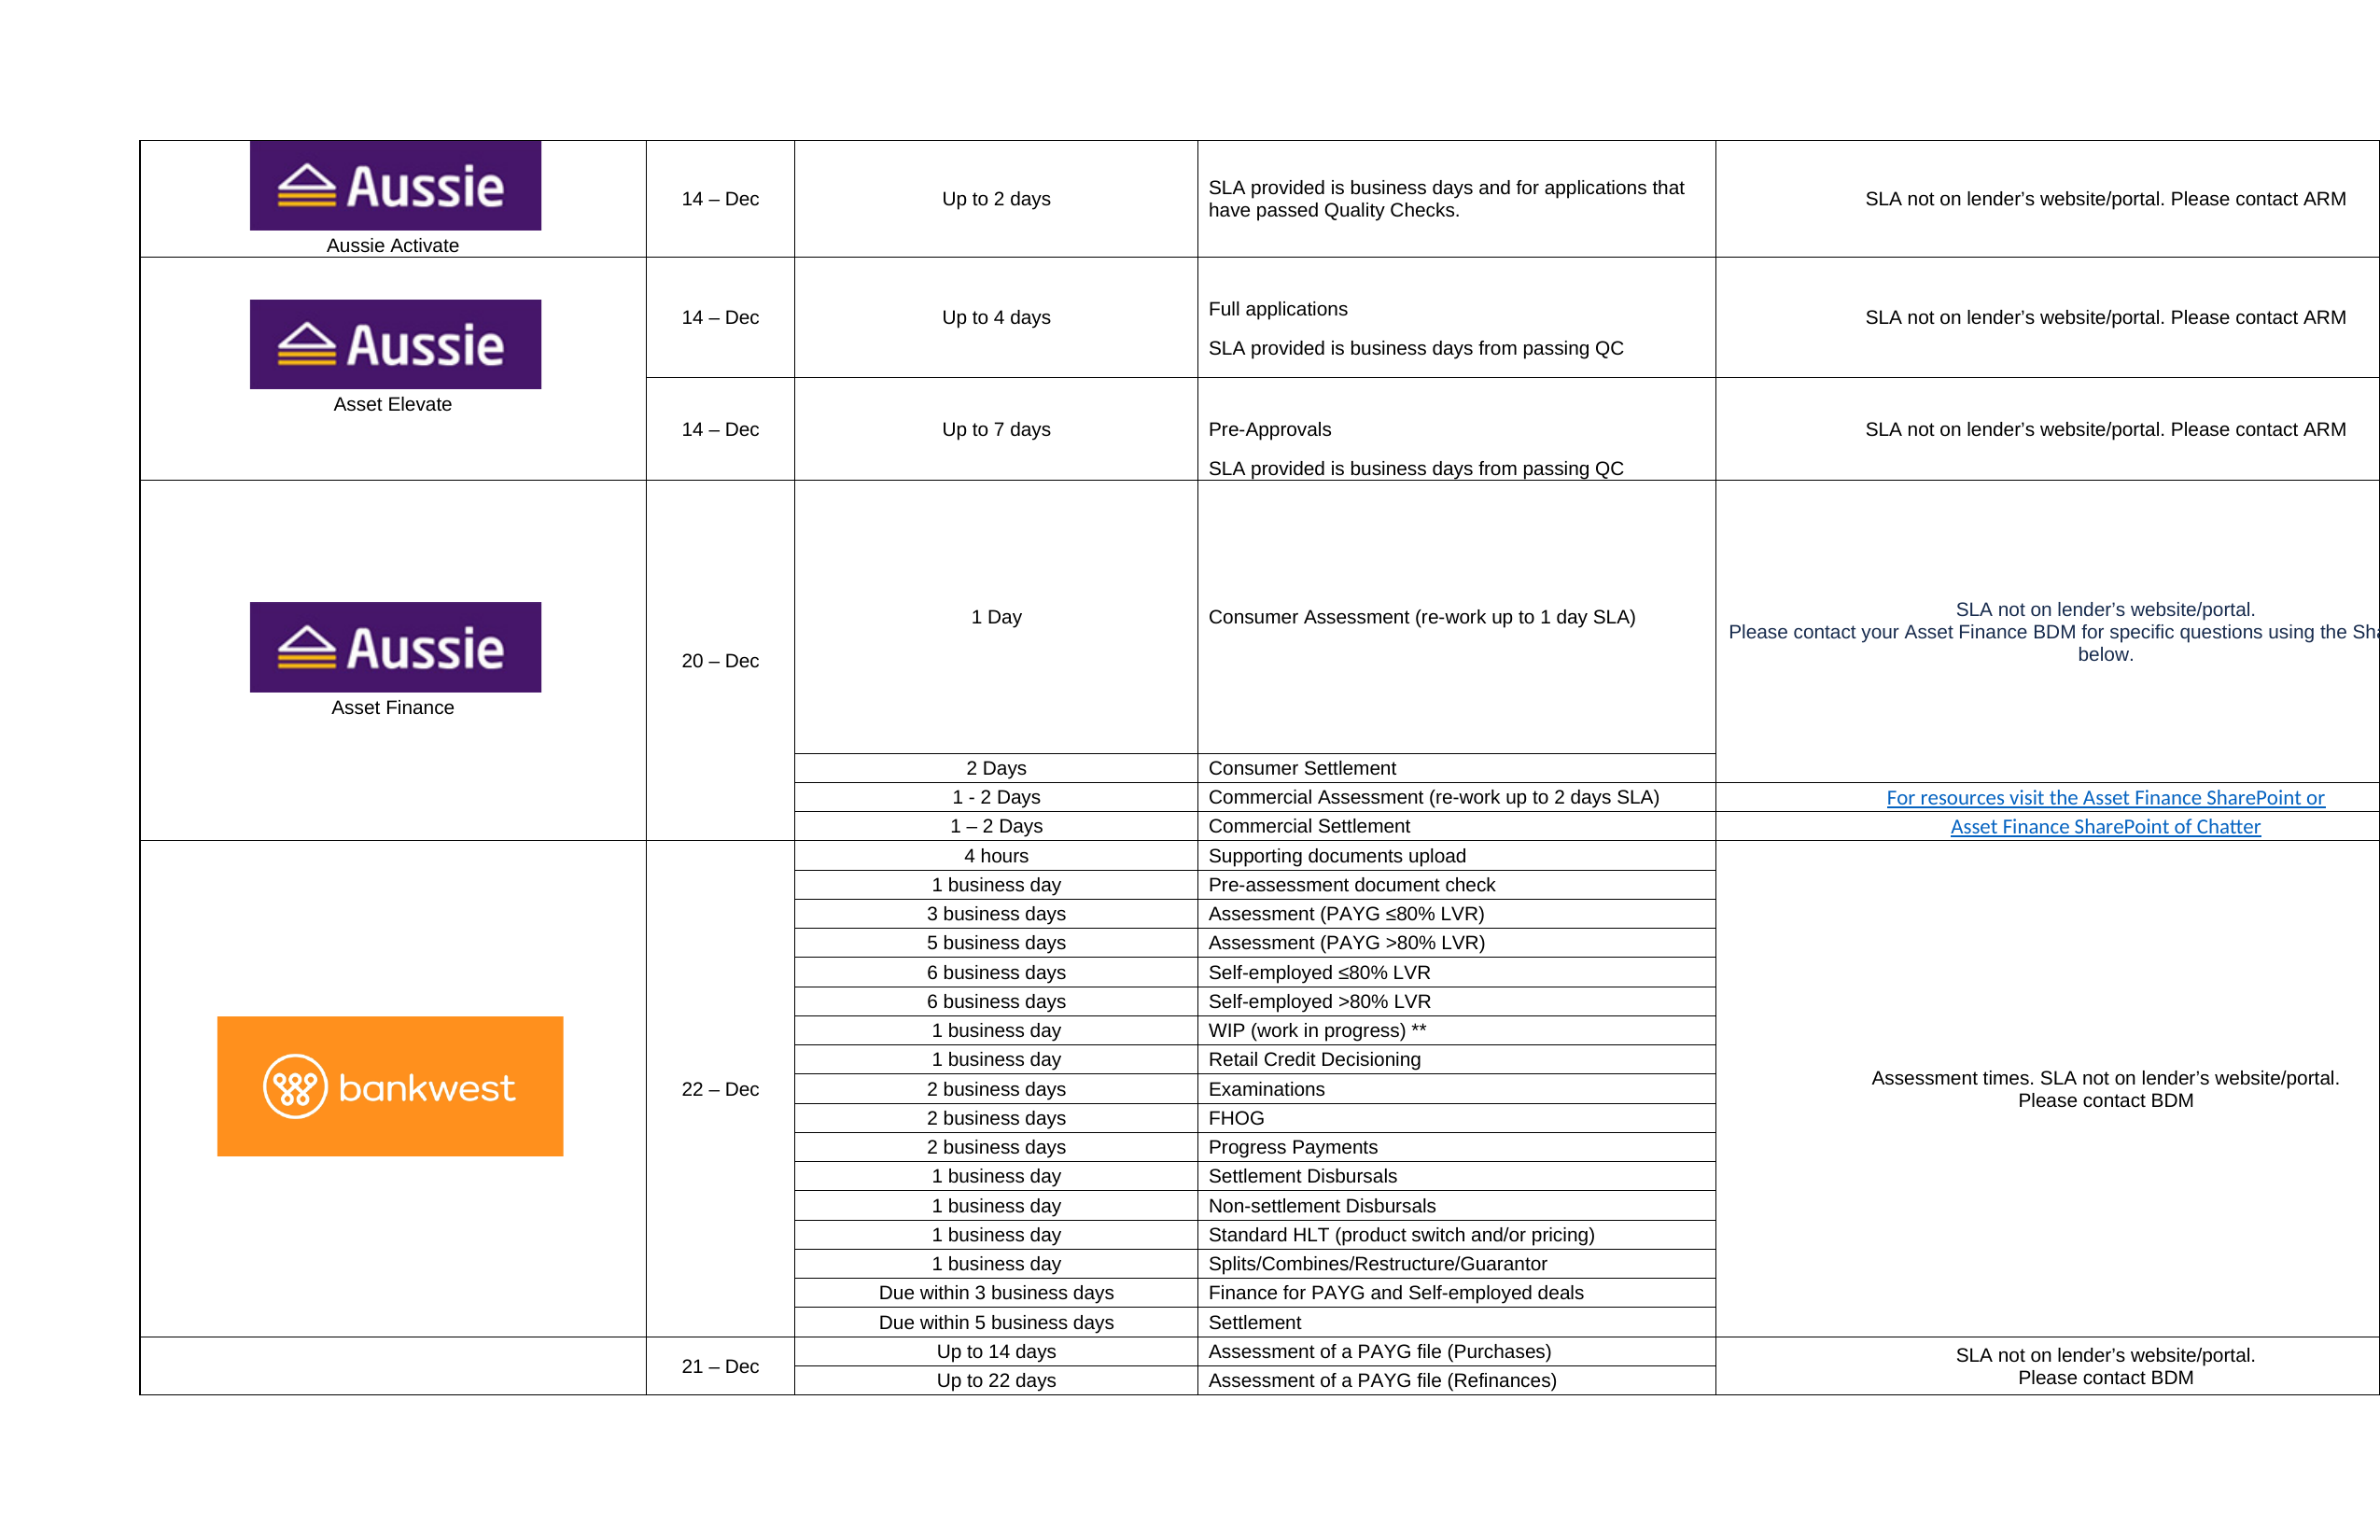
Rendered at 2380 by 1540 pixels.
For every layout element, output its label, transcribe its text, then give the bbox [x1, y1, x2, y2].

table_cell Commercial Settlement [1198, 812, 1715, 840]
table_cell 1 business day [795, 871, 1197, 899]
table_cell Commercial Assessment (re-work up to 2 days SLA) [1198, 783, 1715, 811]
table_cell Assessment of a PAYG file (Refinances) [1198, 1366, 1715, 1394]
picture [249, 141, 542, 231]
table_cell SLA not on lender’s website/portal. Please contact ARM [1716, 258, 2379, 377]
table_cell Up to 4 days [795, 258, 1197, 377]
table_cell SLA not on lender’s website/portal. Please contact ARM [1716, 378, 2379, 480]
table_cell Due within 5 business days [795, 1308, 1197, 1337]
table_cell Self-employed >80% LVR [1198, 987, 1715, 1015]
table_cell Pre-Approvals SLA provided is business days from passing QC [1198, 378, 1715, 480]
table_cell Standard HLT (product switch and/or pricing) [1198, 1221, 1715, 1249]
picture [249, 602, 542, 693]
table_cell 1 business day [795, 1045, 1197, 1073]
table_cell 6 business days [795, 958, 1197, 987]
table_cell Non-settlement Disbursals [1198, 1191, 1715, 1220]
table_cell 1 business day [795, 1250, 1197, 1278]
table_cell 22 – Dec [647, 841, 794, 1337]
table_cell 1 Day [795, 481, 1197, 753]
table_cell Assessment (PAYG ≤80% LVR) [1198, 900, 1715, 928]
table_cell 1 – 2 Days [795, 812, 1197, 840]
table_cell Progress Payments [1198, 1133, 1715, 1161]
table_cell 1 business day [795, 1191, 1197, 1220]
table_cell 14 – Dec [647, 258, 794, 377]
table_cell SLA not on lender’s website/portal. Please contact your Asset Finance BDM for specific questions using the SharePoint link below. [1716, 481, 2379, 782]
table_cell Examinations [1198, 1074, 1715, 1103]
table_cell Due within 3 business days [795, 1279, 1197, 1307]
table_cell Up to 22 days [795, 1366, 1197, 1394]
table_cell For resources visit the Asset Finance SharePoint or [1716, 783, 2379, 811]
table_cell 6 business days [795, 987, 1197, 1015]
table_cell Consumer Assessment (re-work up to 1 day SLA) [1198, 481, 1715, 753]
table_cell FHOG [1198, 1104, 1715, 1132]
table_cell Assessment of a PAYG file (Purchases) [1198, 1337, 1715, 1365]
table_cell 2 business days [795, 1133, 1197, 1161]
table_cell Finance for PAYG and Self-employed deals [1198, 1279, 1715, 1307]
picture [249, 300, 542, 389]
table_cell Retail Credit Decisioning [1198, 1045, 1715, 1073]
table_cell 2 Days [795, 754, 1197, 782]
table_cell 21 – Dec [647, 1337, 794, 1394]
table_cell Full applications SLA provided is business days from passing QC [1198, 258, 1715, 377]
table_cell 3 business days [795, 900, 1197, 928]
table_cell 4 hours [795, 841, 1197, 870]
table_cell 5 business days [795, 929, 1197, 957]
table_cell 1 business day [795, 1221, 1197, 1249]
table_cell Splits/Combines/Restructure/Guarantor [1198, 1250, 1715, 1278]
table_cell Assessment (PAYG >80% LVR) [1198, 929, 1715, 957]
table_cell Asset Finance SharePoint of Chatter [1716, 812, 2379, 840]
picture [217, 1016, 564, 1156]
table_cell Up to 7 days [795, 378, 1197, 480]
table_cell 2 business days [795, 1074, 1197, 1103]
table_cell 14 – Dec [647, 378, 794, 480]
table_cell Aussie Activate [141, 141, 646, 257]
table_cell SLA not on lender’s website/portal. Please contact BDM [1716, 1337, 2379, 1394]
table_cell Self-employed ≤80% LVR [1198, 958, 1715, 987]
table_cell [141, 841, 646, 1337]
table_cell Supporting documents upload [1198, 841, 1715, 870]
table_cell Settlement Disbursals [1198, 1162, 1715, 1190]
table_cell 1 business day [795, 1162, 1197, 1190]
table_cell Asset Elevate [141, 258, 646, 480]
table_cell Settlement [1198, 1308, 1715, 1337]
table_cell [1716, 141, 2379, 257]
table_cell 20 – Dec [647, 481, 794, 840]
table_cell Asset Finance [141, 481, 646, 840]
table_cell 2 business days [795, 1104, 1197, 1132]
table_cell Pre-assessment document check [1198, 871, 1715, 899]
table_cell 14 – Dec [647, 141, 794, 257]
table_cell SLA provided is business days and for applications that have passed Quality Checks. [1198, 141, 1715, 257]
table_cell Up to 14 days [795, 1337, 1197, 1365]
table_cell Consumer Settlement [1198, 754, 1715, 782]
table_cell 1 business day [795, 1016, 1197, 1044]
table_cell 1 - 2 Days [795, 783, 1197, 811]
table_cell Up to 2 days [795, 141, 1197, 257]
table_cell WIP (work in progress) ** [1198, 1016, 1715, 1044]
table_cell Assessment times. SLA not on lender’s website/portal. Please contact BDM [1716, 841, 2379, 1337]
table_cell [141, 1337, 646, 1394]
